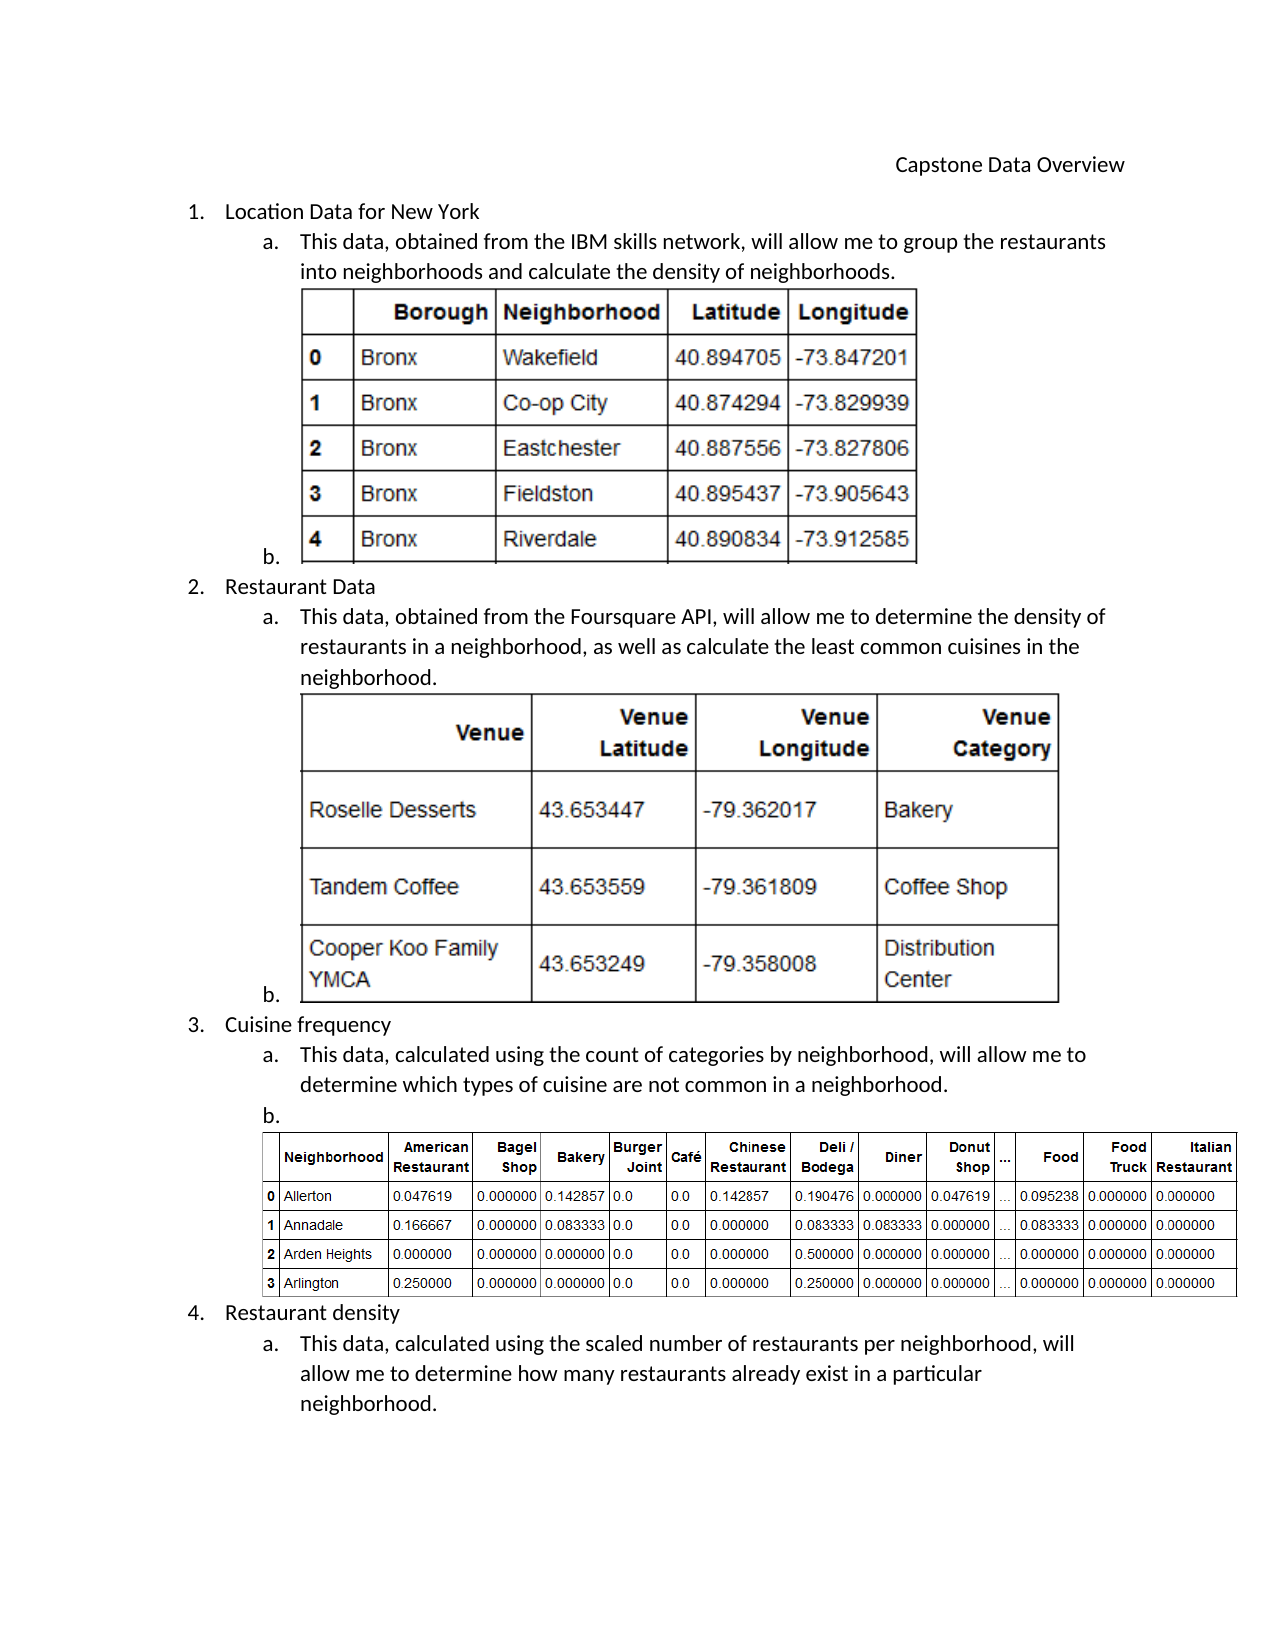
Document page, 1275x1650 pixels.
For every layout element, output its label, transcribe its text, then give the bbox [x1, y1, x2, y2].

list This data, calculated using the scaled number of restaurants per neighborhood, will allow me to determine how many restaurants already exist in a particular neighborhood. [262, 1329, 1125, 1417]
text Capstone Data Overview [150, 150, 1125, 178]
picture [300, 287, 919, 564]
list This data, obtained from the IBM skills network, will allow me to group the restaurants into neighborhoods and calculate the density of neighborhoods. [262, 227, 1125, 285]
picture [262, 1131, 1238, 1297]
list This data, calculated using the count of categories by neighborhood, will allow me to determine which types of cuisine are not common in a neighborhood. [262, 1040, 1125, 1098]
list Location Data for New York [187, 197, 1125, 225]
list Cuisine frequency [187, 1010, 1125, 1038]
list Restaurant density [187, 1298, 1125, 1327]
picture [300, 692, 1061, 1003]
list This data, obtained from the Foursquare API, will allow me to determine the density of restaurants in a neighborhood, as well as calculate the least common cuisines in the neighborhood. [262, 602, 1125, 691]
list Restaurant Data [187, 572, 1125, 600]
